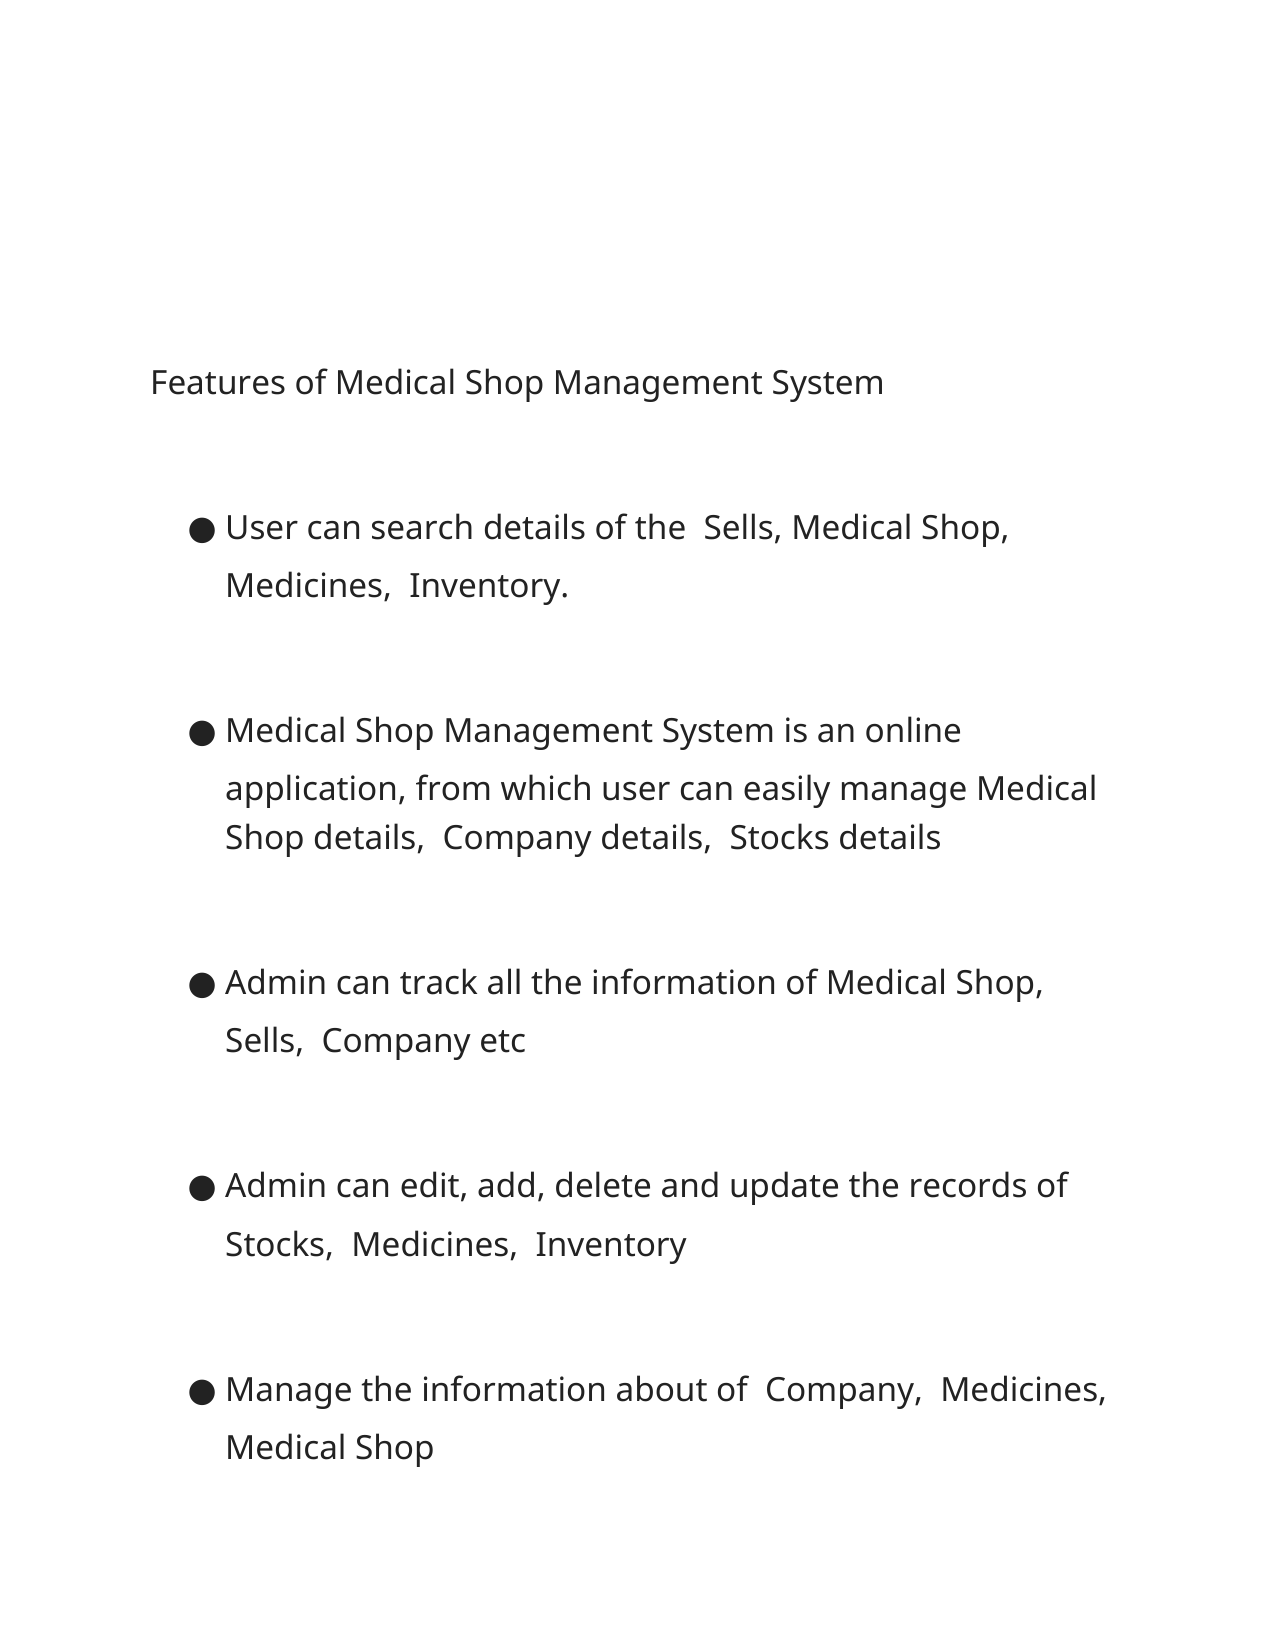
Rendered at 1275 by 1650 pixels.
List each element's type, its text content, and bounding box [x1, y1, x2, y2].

text Features of Medical Shop Management System [150, 359, 1125, 404]
list Admin can edit, add, delete and update the records of Stocks, Medicines, Inventory [187, 1148, 1125, 1266]
list Manage the information about of Company, Medicines, Medical Shop [187, 1352, 1125, 1469]
list User can search details of the Sells, Medical Shop, Medicines, Inventory. [187, 490, 1125, 607]
list Medical Shop Management System is an online application, from which user can easily manage Medical Shop details, Company details, Stocks details [187, 693, 1125, 859]
list Admin can track all the information of Medical Shop, Sells, Company etc [187, 945, 1125, 1063]
